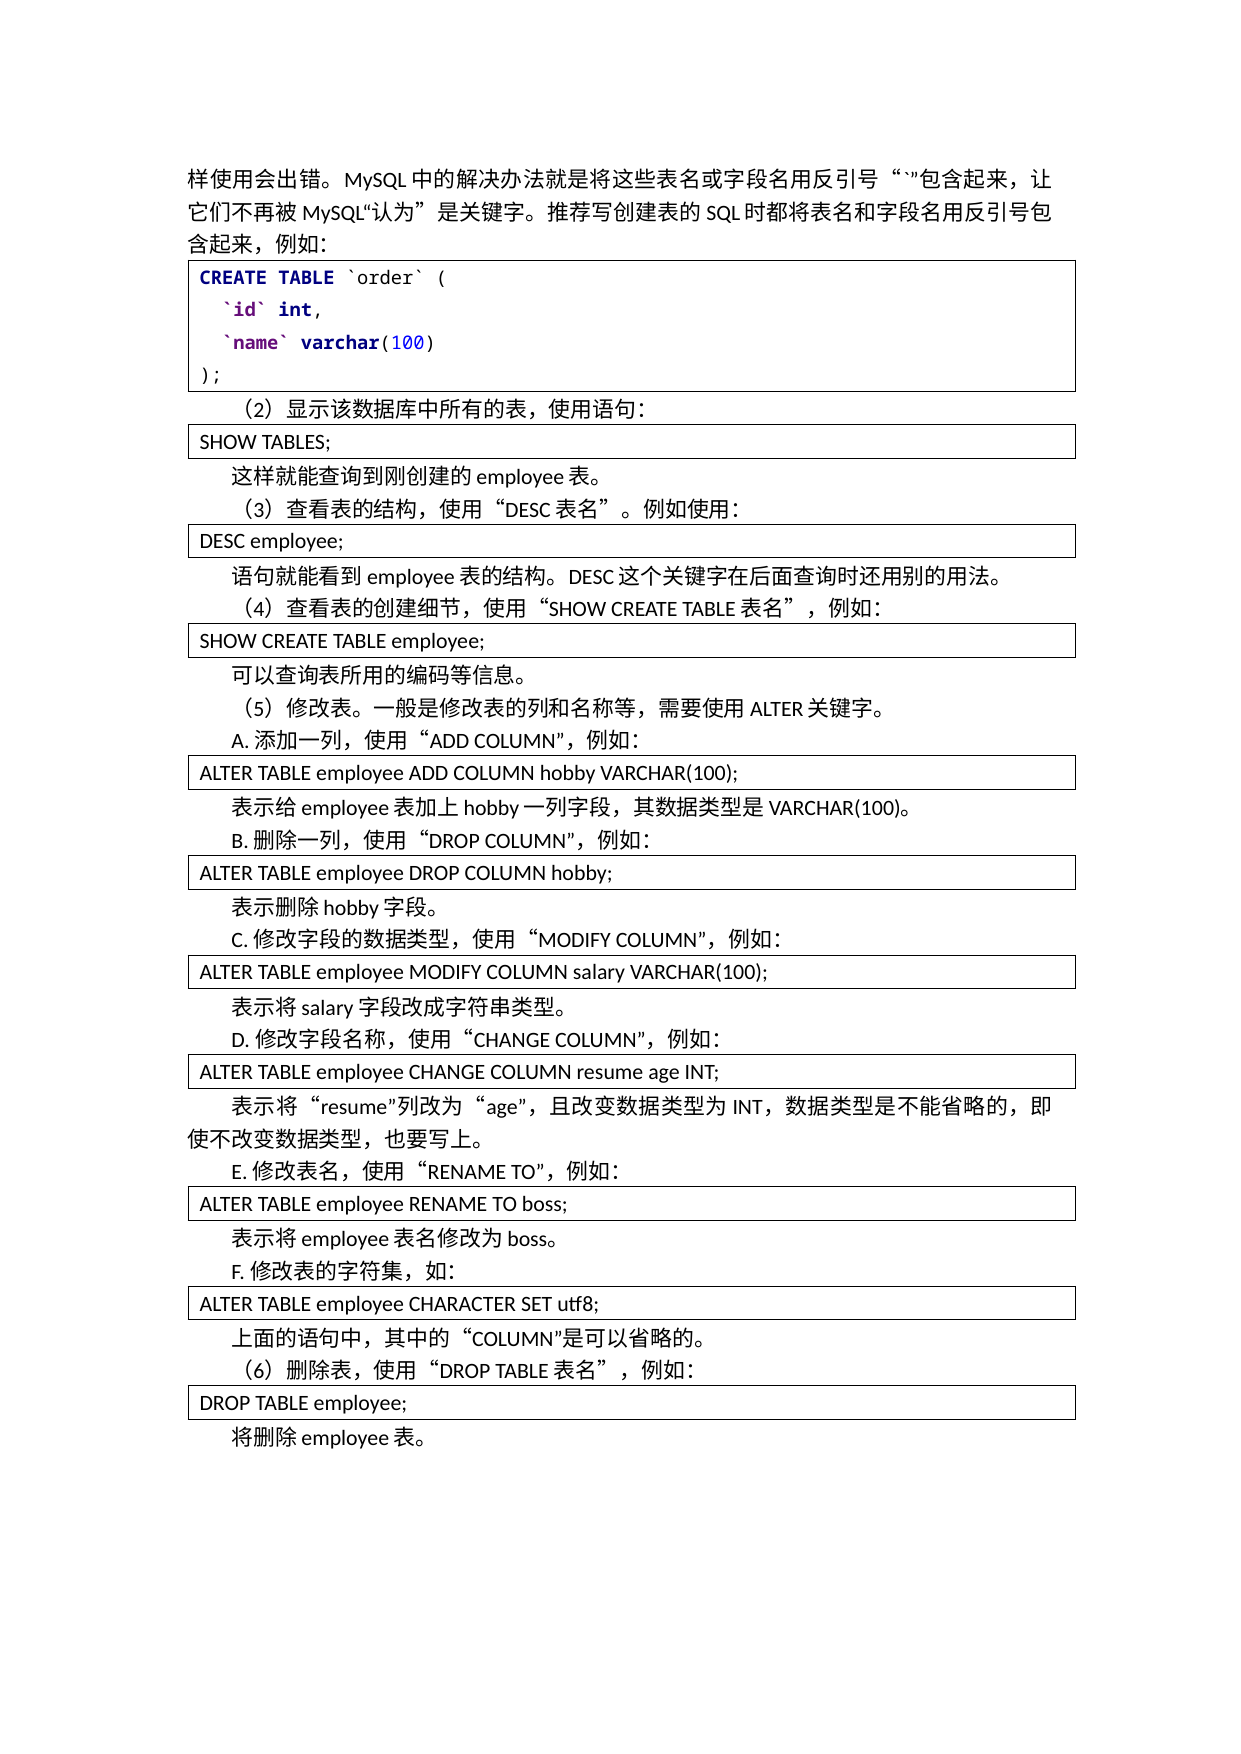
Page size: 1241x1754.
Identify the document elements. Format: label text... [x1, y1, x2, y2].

text 表示给employee表加上hobby一列字段，其数据类型是VARCHAR(100)。 [187, 790, 1053, 822]
text 可以查询表所用的编码等信息。 [187, 658, 1053, 690]
text 表示将employee表名修改为boss。 [187, 1221, 1053, 1253]
text 表示将“resume”列改为“age”，且改变数据类型为INT，数据类型是不能省略的，即使不改变数据类型，也要写上。 [187, 1089, 1053, 1154]
table_header SHOW CREATE TABLE employee; [189, 624, 1075, 657]
text A. 添加一列，使用“ADD COLUMN”，例如： [187, 723, 1053, 755]
table_header ALTER TABLE employee ADD COLUMN hobby VARCHAR(100); [189, 756, 1075, 789]
text （5）修改表。一般是修改表的列和名称等，需要使用ALTER关键字。 [187, 690, 1053, 723]
text 将删除employee表。 [187, 1420, 1053, 1452]
table_header ALTER TABLE employee CHARACTER SET utf8; [189, 1287, 1075, 1319]
text 这样就能查询到刚创建的employee表。 [187, 459, 1053, 491]
table_header DROP TABLE employee; [189, 1386, 1075, 1419]
text 表示删除hobby字段。 [187, 890, 1053, 922]
text E. 修改表名，使用“RENAME TO”，例如： [187, 1154, 1053, 1186]
text F. 修改表的字符集，如： [187, 1253, 1053, 1286]
table_header SHOW TABLES; [189, 425, 1075, 458]
text （3）查看表的结构，使用“DESC 表名”。例如使用： [187, 491, 1053, 524]
table_header ALTER TABLE employee CHANGE COLUMN resume age INT; [189, 1055, 1075, 1088]
text （6）删除表，使用“DROP TABLE 表名”，例如： [187, 1353, 1053, 1385]
table_header ALTER TABLE employee DROP COLUMN hobby; [189, 856, 1075, 888]
table_header DESC employee; [189, 525, 1075, 557]
text （4）查看表的创建细节，使用“SHOW CREATE TABLE 表名”，例如： [187, 591, 1053, 623]
text B. 删除一列，使用“DROP COLUMN”，例如： [187, 822, 1053, 855]
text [187, 162, 1053, 259]
text D. 修改字段名称，使用“CHANGE COLUMN”，例如： [187, 1022, 1053, 1054]
table_header ALTER TABLE employee MODIFY COLUMN salary VARCHAR(100); [189, 956, 1075, 988]
text 语句就能看到employee表的结构。DESC这个关键字在后面查询时还用别的用法。 [187, 558, 1053, 591]
text 表示将salary字段改成字符串类型。 [187, 989, 1053, 1022]
table_header ALTER TABLE employee RENAME TO boss; [189, 1187, 1075, 1220]
text C. 修改字段的数据类型，使用“MODIFY COLUMN”，例如： [187, 922, 1053, 954]
text （2）显示该数据库中所有的表，使用语句： [187, 392, 1053, 424]
text 上面的语句中，其中的“COLUMN”是可以省略的。 [187, 1320, 1053, 1353]
